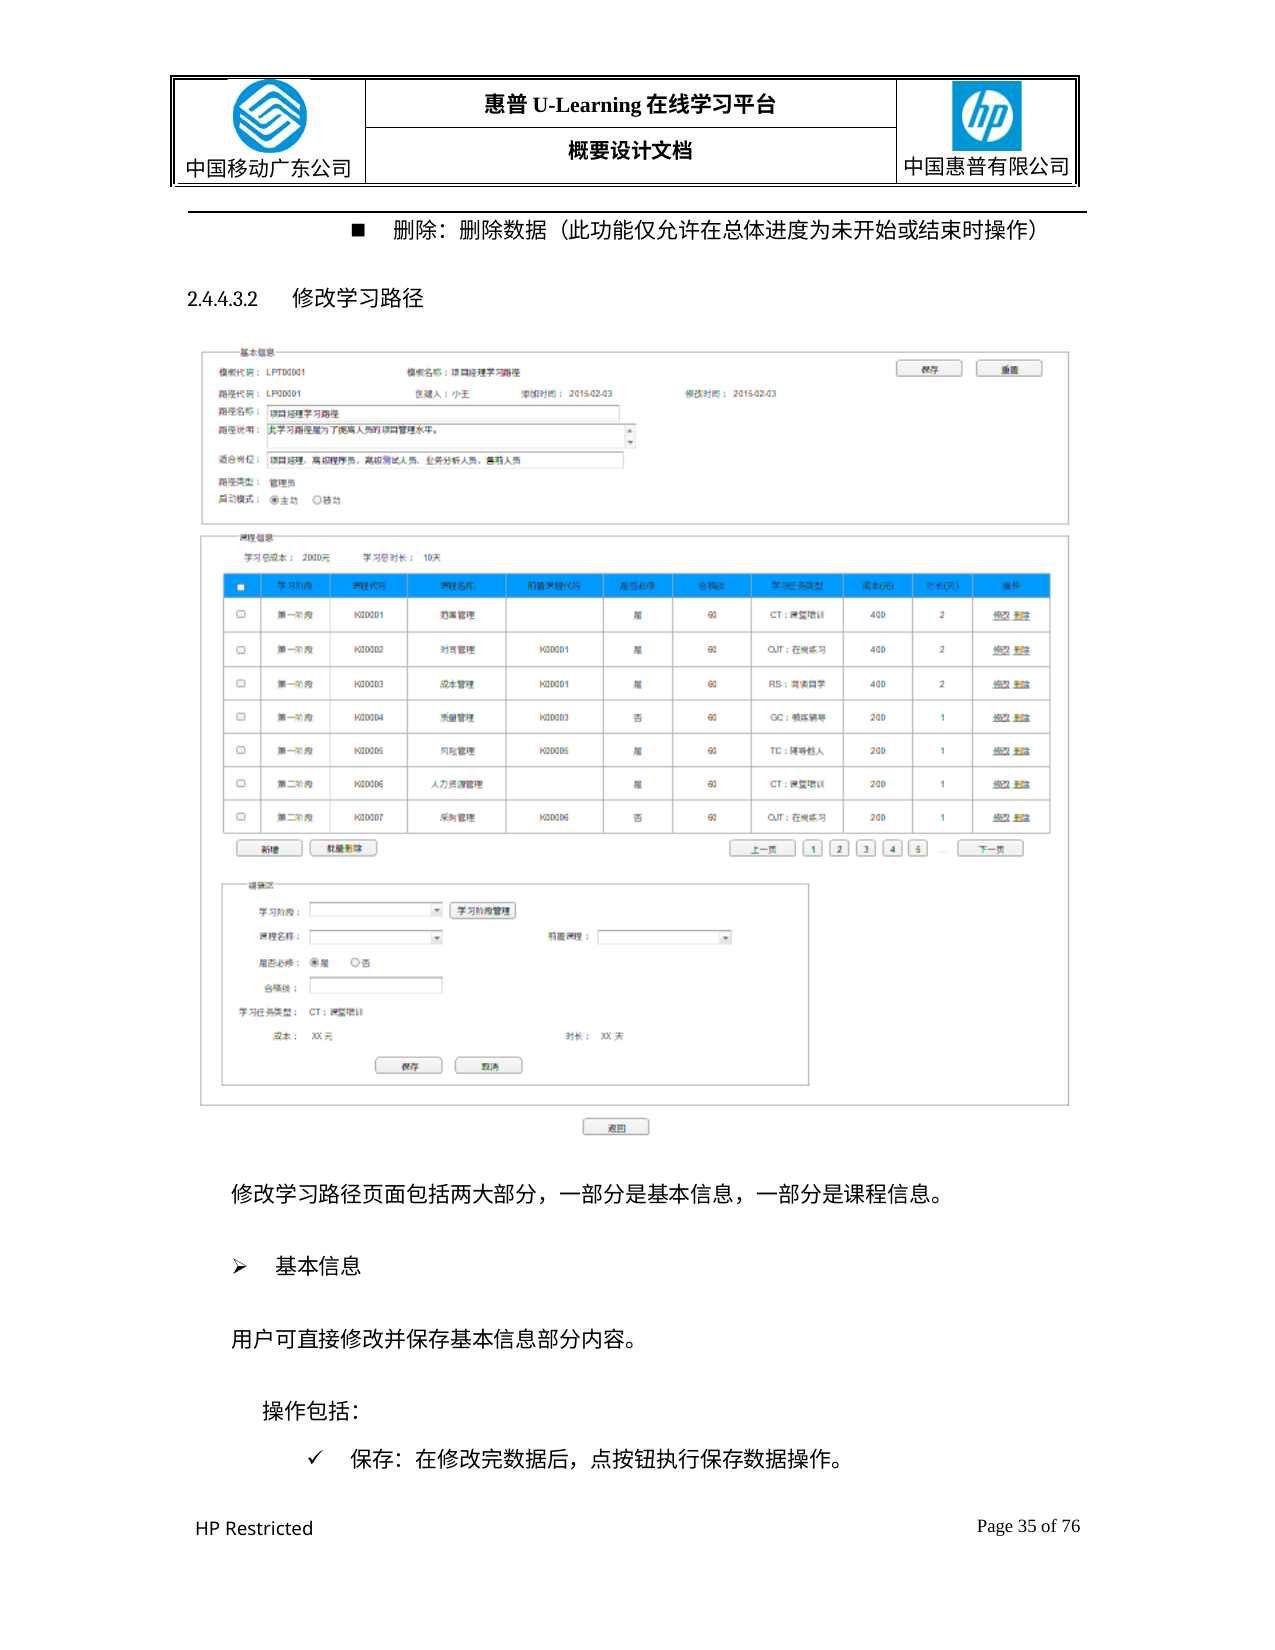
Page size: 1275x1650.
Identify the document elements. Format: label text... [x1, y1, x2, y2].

text 修改学习路径页面包括两大部分，一部分是基本信息，一部分是课程信息。 [187, 1177, 1087, 1208]
picture [187, 345, 1088, 1146]
picture [963, 91, 1012, 141]
picture [994, 108, 1002, 124]
list 删除：删除数据（此功能仅允许在总体进度为未开始或结束时操作） [350, 213, 1087, 244]
list 基本信息 [231, 1249, 1087, 1281]
picture [240, 85, 299, 148]
picture [277, 79, 311, 153]
list 保存：在修改完数据后，点按钮执行保存数据操作。 [306, 1442, 1087, 1473]
list 操作包括： [262, 1394, 1087, 1426]
text 用户可直接修改并保存基本信息部分内容。 [187, 1322, 1087, 1353]
picture [227, 79, 262, 153]
subtitle 修改学习路径 [187, 281, 1087, 313]
